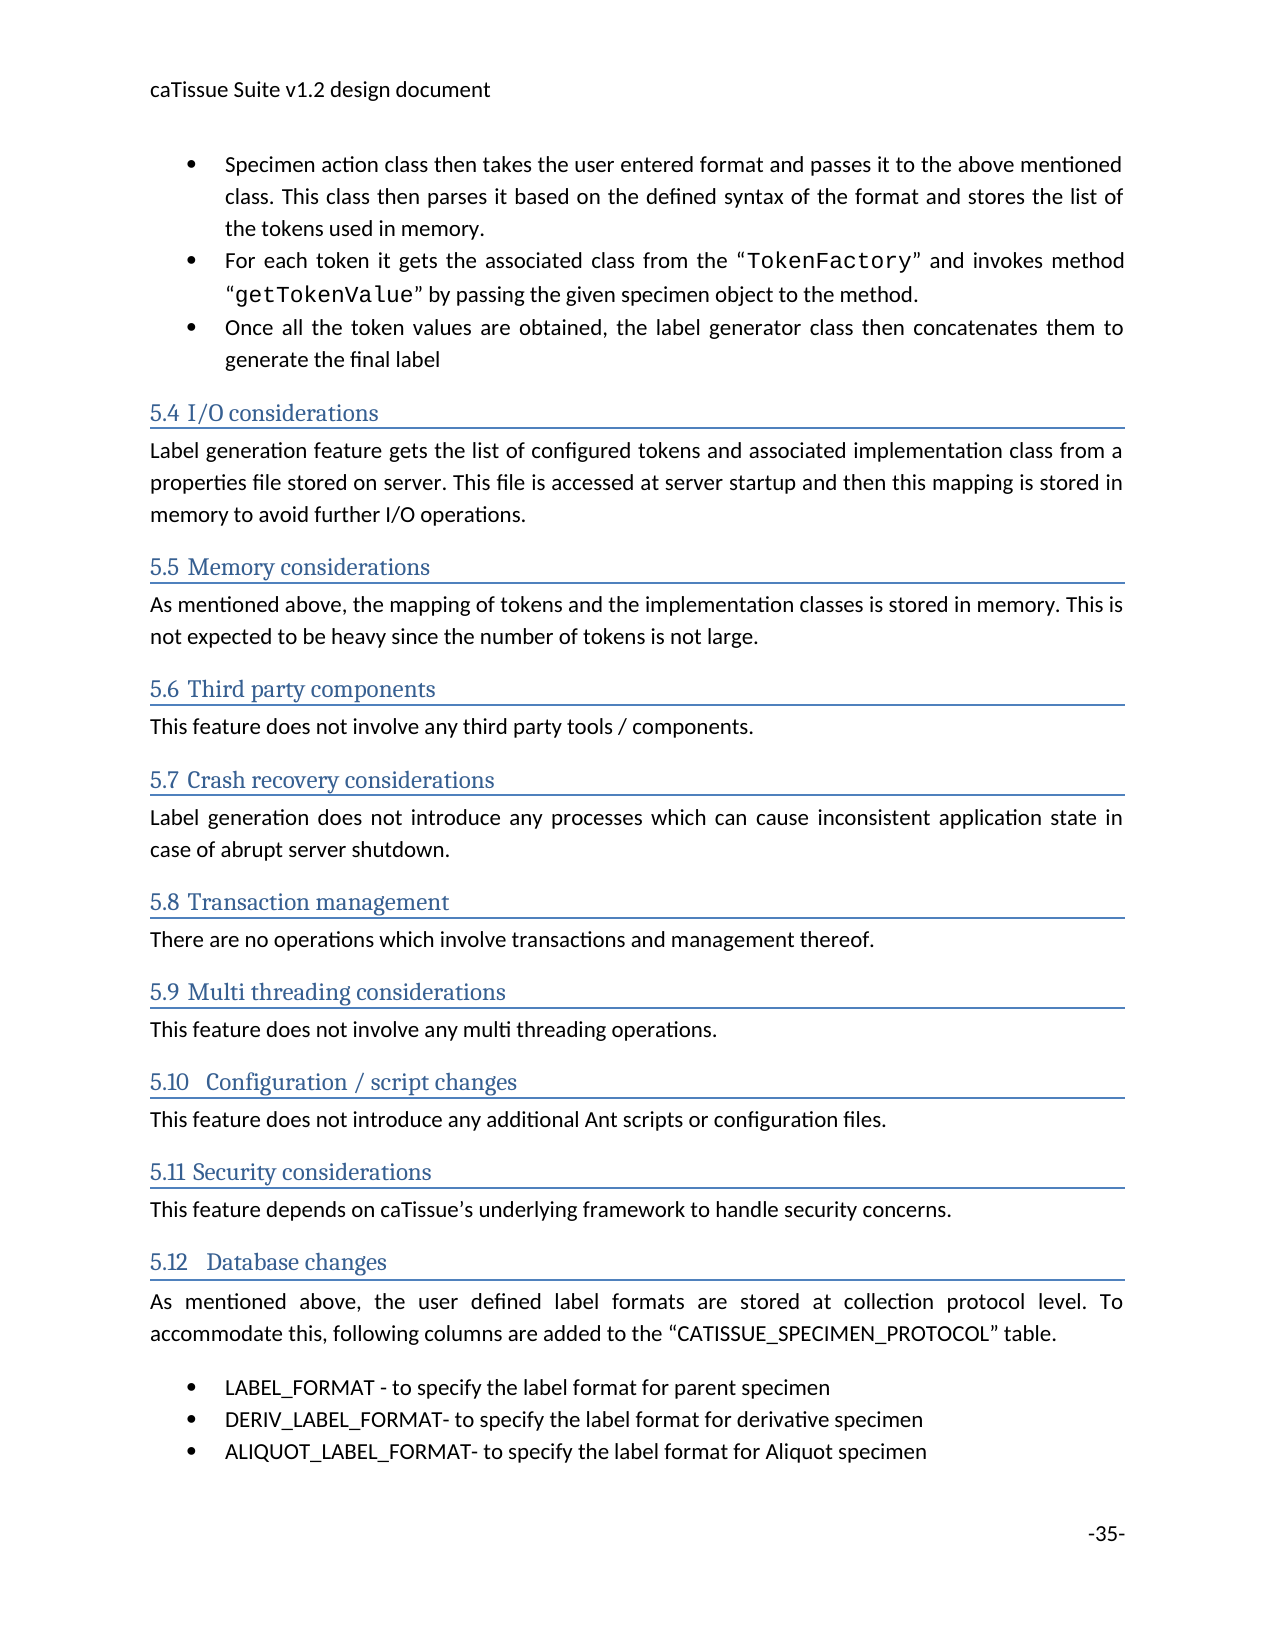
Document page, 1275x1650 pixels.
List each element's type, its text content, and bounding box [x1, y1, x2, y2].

subtitle Third party components [150, 675, 1125, 704]
subtitle Crash recovery considerations [150, 766, 1125, 794]
subtitle Configuration / script changes [150, 1068, 1125, 1097]
text Label generation does not introduce any processes which can cause inconsistent application state in case of abrupt server shutdown. [150, 803, 1125, 863]
text This feature depends on caTissue’s underlying framework to handle security concerns. [150, 1195, 1125, 1223]
text As mentioned above, the user defined label formats are stored at collection protocol level. To accommodate this, following columns are added to the “CATISSUE_SPECIMEN_PROTOCOL” table. [150, 1287, 1125, 1348]
list DERIV_LABEL_FORMAT- to specify the label format for derivative specimen [187, 1405, 1125, 1433]
subtitle I/O considerations [150, 399, 1125, 427]
subtitle Transaction management [150, 888, 1125, 917]
subtitle Database changes [150, 1248, 1125, 1279]
text This feature does not involve any third party tools / components. [150, 712, 1125, 741]
text This feature does not involve any multi threading operations. [150, 1015, 1125, 1043]
text This feature does not introduce any additional Ant scripts or configuration files. [150, 1105, 1125, 1133]
list For each token it gets the associated class from the “TokenFactory” and invokes method “getTokenValue” by passing the given specimen object to the method. [187, 247, 1125, 309]
subtitle Memory considerations [150, 553, 1125, 582]
text As mentioned above, the mapping of tokens and the implementation classes is stored in memory. This is not expected to be heavy since the number of tokens is not large. [150, 590, 1125, 650]
text Label generation feature gets the list of configured tokens and associated implementation class from a properties file stored on server. This file is accessed at server startup and then this mapping is stored in memory to avoid further I/O operations. [150, 436, 1125, 528]
text There are no operations which involve transactions and management thereof. [150, 925, 1125, 953]
list Once all the token values are obtained, the label generator class then concatenates them to generate the final label [187, 313, 1125, 374]
subtitle Multi threading considerations [150, 978, 1125, 1007]
list LABEL_FORMAT - to specify the label format for parent specimen [187, 1373, 1125, 1401]
list ALIQUOT_LABEL_FORMAT- to specify the label format for Aliquot specimen [187, 1437, 1125, 1465]
list Specimen action class then takes the user entered format and passes it to the above mentioned class. This class then parses it based on the defined syntax of the format and stores the list of the tokens used in memory. [187, 150, 1125, 242]
subtitle Security considerations [150, 1158, 1125, 1187]
